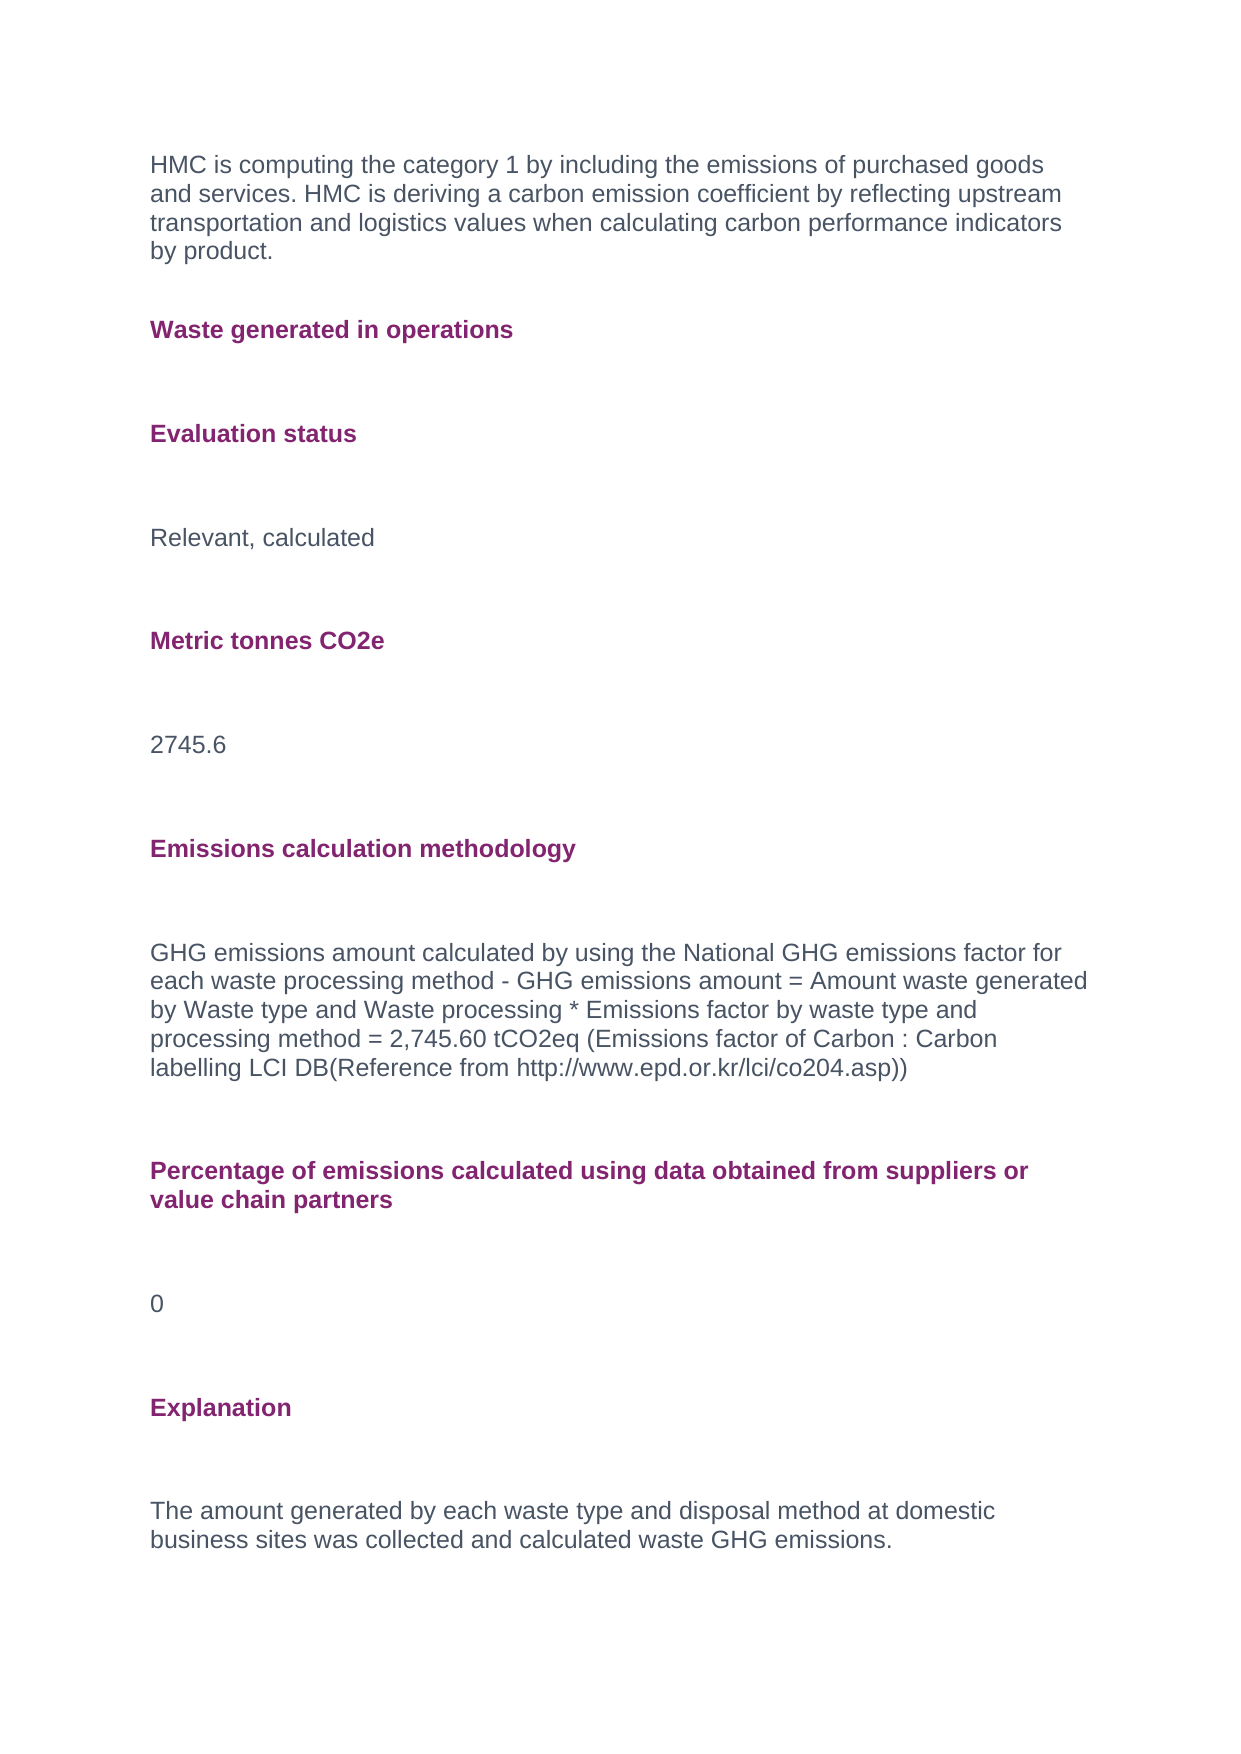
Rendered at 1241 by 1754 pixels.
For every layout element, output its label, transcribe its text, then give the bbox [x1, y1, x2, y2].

subtitle Emissions calculation methodology [150, 834, 1090, 862]
subtitle Evaluation status [150, 419, 1090, 447]
text GHG emissions amount calculated by using the National GHG emissions factor for each waste processing method - GHG emissions amount = Amount waste generated by Waste type and Waste processing * Emissions factor by waste type and processing method = 2,745.60 tCO2eq (Emissions factor of Carbon : Carbon labelling LCI DB(Reference from http://www.epd.or.kr/lci/co204.asp)) [150, 937, 1090, 1081]
subtitle Waste generated in operations [150, 315, 1090, 344]
text 2745.6 [150, 730, 1090, 759]
text 0 [150, 1289, 1090, 1317]
subtitle Explanation [150, 1392, 1090, 1421]
subtitle Percentage of emissions calculated using data obtained from suppliers or value chain partners [150, 1156, 1090, 1214]
text HMC is computing the category 1 by including the emissions of purchased goods and services. HMC is deriving a carbon emission coefficient by reflecting upstream transportation and logistics values when calculating carbon performance indicators by product. [150, 150, 1090, 265]
text The amount generated by each waste type and disposal method at domestic business sites was collected and calculated waste GHG emissions. [150, 1496, 1090, 1554]
text Relevant, calculated [150, 522, 1090, 551]
subtitle Metric tonnes CO2e [150, 626, 1090, 655]
